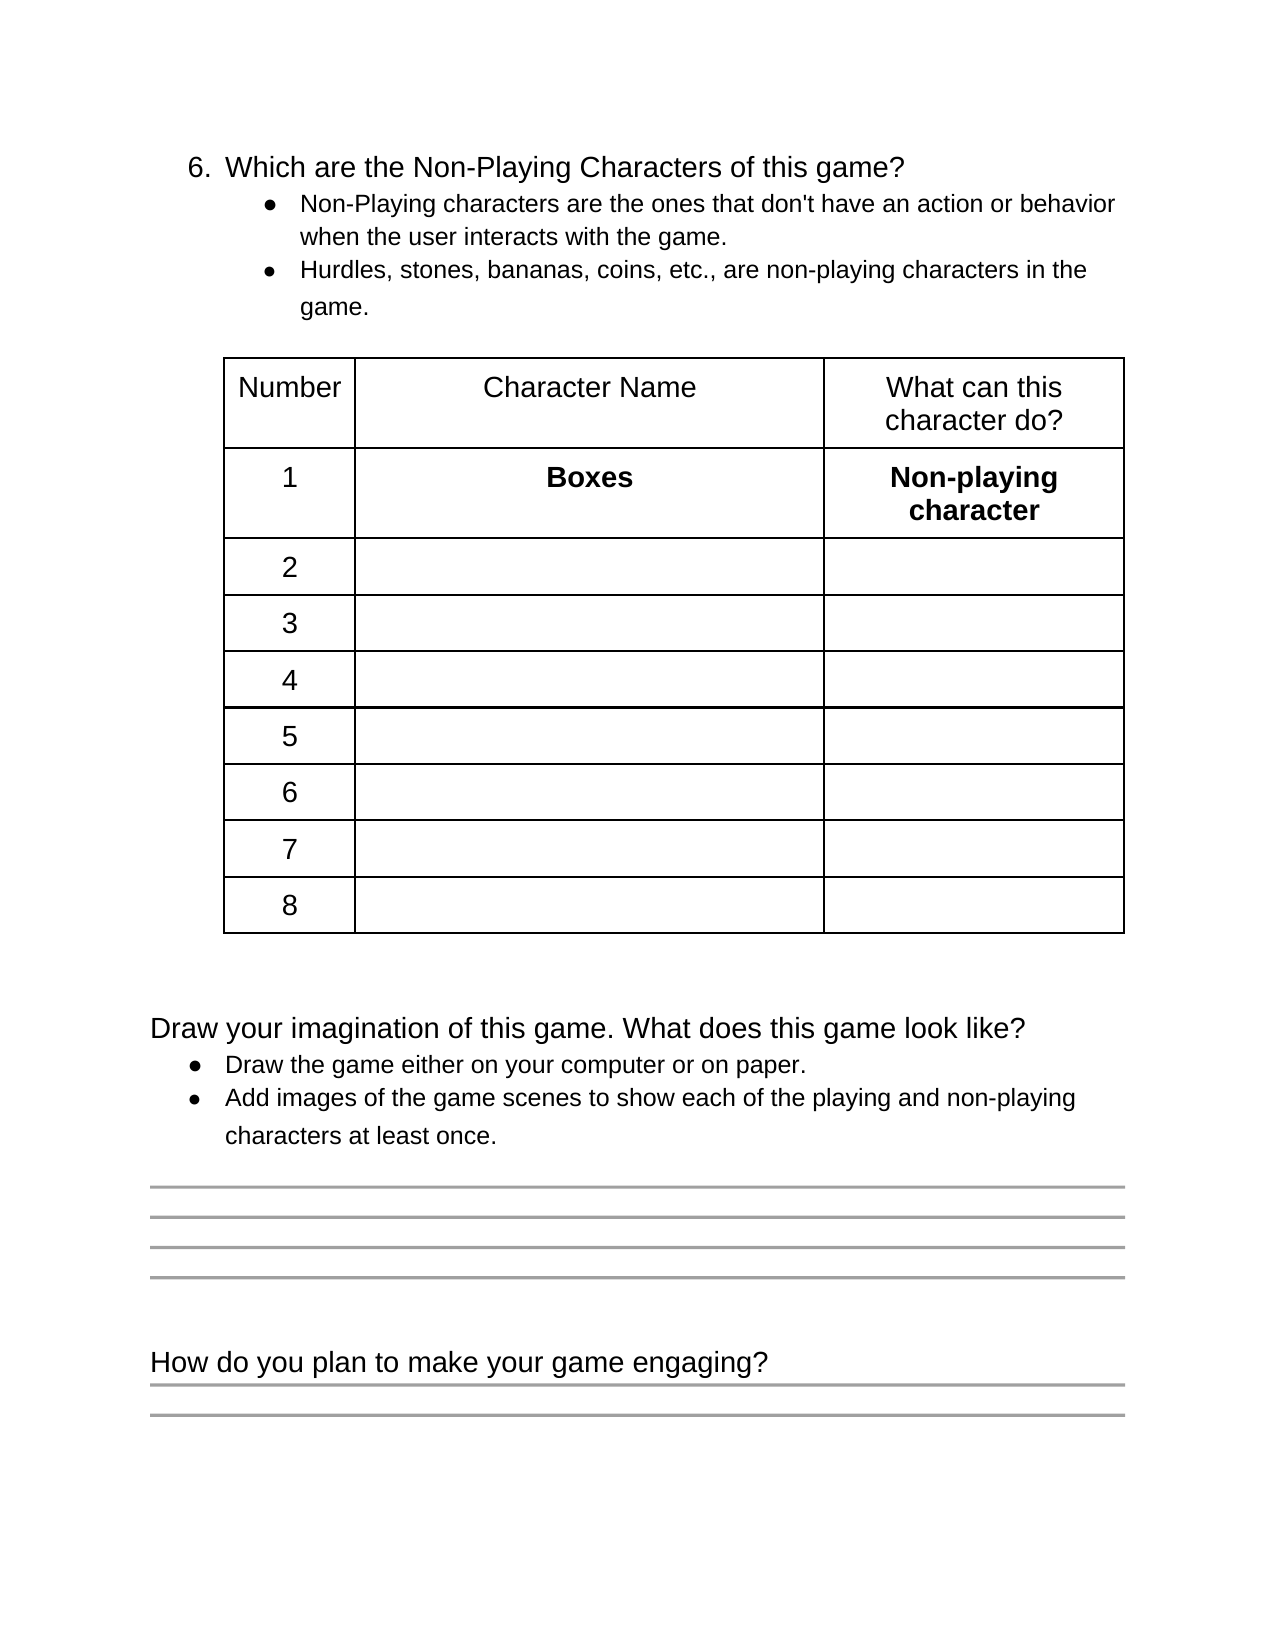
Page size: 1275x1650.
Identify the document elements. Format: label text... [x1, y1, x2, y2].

list Non-Playing characters are the ones that don't have an action or behavior when the user interacts with the game. [262, 188, 1125, 250]
table_cell 8 [225, 878, 354, 932]
list Which are the Non-Playing Characters of this game? [187, 150, 1125, 183]
table_header What can this character do? [825, 359, 1123, 447]
table_cell [356, 878, 823, 932]
table_cell [825, 539, 1123, 593]
table_cell 6 [225, 765, 354, 819]
table_cell Non-playing character [825, 449, 1123, 537]
text Draw your imagination of this game. What does this game look like? [150, 1011, 1125, 1045]
table_cell [825, 765, 1123, 819]
table_cell [356, 539, 823, 593]
text How do you plan to make your game engaging? [150, 1345, 1125, 1378]
table_cell 5 [225, 709, 354, 763]
table_cell [825, 652, 1123, 706]
table_cell [356, 596, 823, 650]
table_cell 1 [225, 449, 354, 537]
table_cell [825, 709, 1123, 763]
table_cell [356, 709, 823, 763]
table_cell [356, 652, 823, 706]
table_cell [825, 821, 1123, 876]
list Add images of the game scenes to show each of the playing and non-playing characters at least once. [187, 1083, 1125, 1150]
table_cell [825, 596, 1123, 650]
table_cell 3 [225, 596, 354, 650]
table_cell [356, 821, 823, 876]
list Draw the game either on your computer or on paper. [187, 1050, 1125, 1079]
table_cell 7 [225, 821, 354, 876]
table_cell [825, 878, 1123, 932]
table_header Number [225, 359, 354, 447]
table_cell [356, 765, 823, 819]
list Hurdles, stones, bananas, coins, etc., are non-playing characters in the game. [262, 254, 1125, 322]
table_cell 4 [225, 652, 354, 706]
table_header Character Name [356, 359, 823, 447]
table_cell 2 [225, 539, 354, 593]
table_cell Boxes [356, 449, 823, 537]
